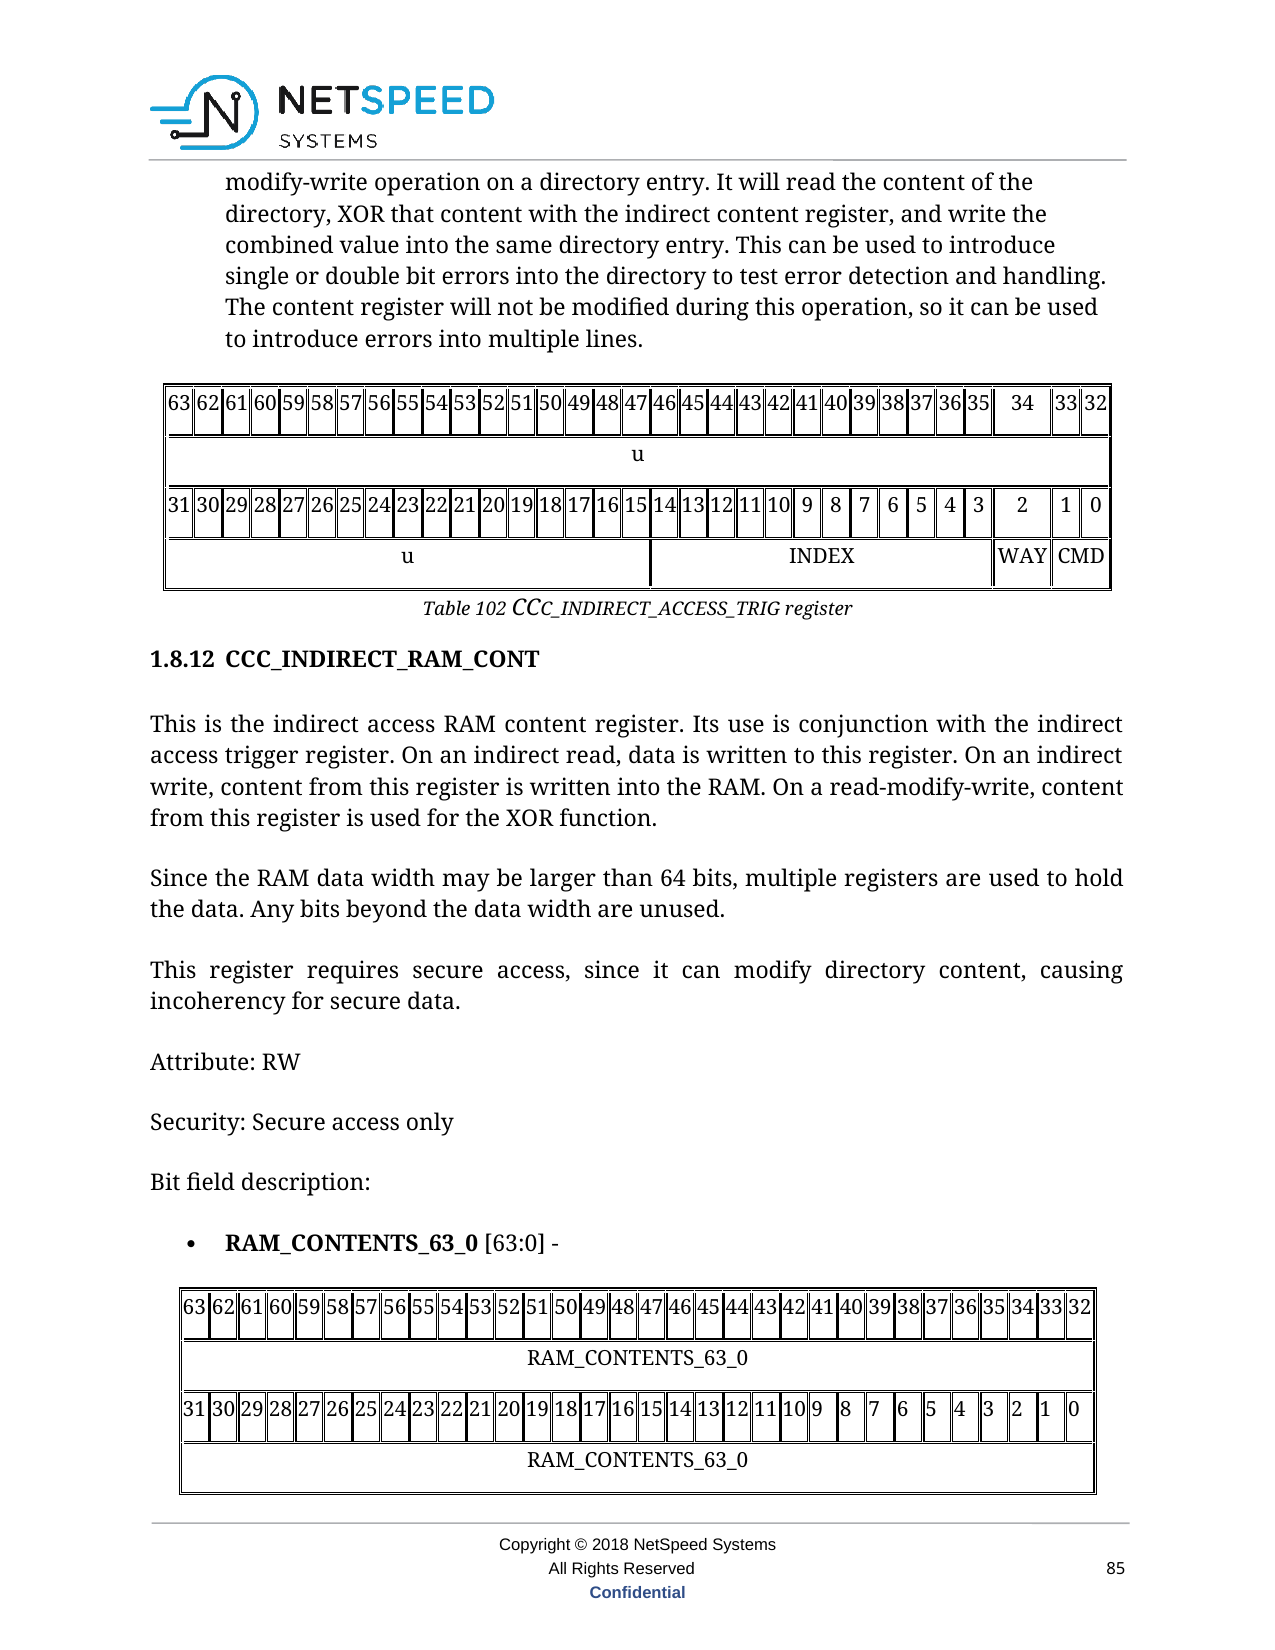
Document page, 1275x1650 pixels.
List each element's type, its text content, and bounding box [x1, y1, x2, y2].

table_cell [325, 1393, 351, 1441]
text This register requires secure access, since it can modify directory content, causing incoherency for secure data. [150, 954, 1125, 1016]
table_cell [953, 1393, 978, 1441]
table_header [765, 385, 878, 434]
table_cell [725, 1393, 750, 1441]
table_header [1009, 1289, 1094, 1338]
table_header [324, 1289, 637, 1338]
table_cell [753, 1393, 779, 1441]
text This is the indirect access RAM content register. Its use is conjunction with the indirect access trigger register. On an indirect read, data is written to this register. On an indirect write, content from this register is written into the RAM. On a read-modify-write, content from this register is used for the XOR function. [150, 708, 1125, 833]
text Attribute: RW [150, 1046, 1125, 1077]
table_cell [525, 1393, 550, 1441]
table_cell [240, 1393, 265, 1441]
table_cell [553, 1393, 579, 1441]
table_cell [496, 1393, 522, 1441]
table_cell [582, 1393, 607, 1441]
text Table 102 CCC_INDIRECT_ACCESS_TRIG register [150, 591, 1125, 622]
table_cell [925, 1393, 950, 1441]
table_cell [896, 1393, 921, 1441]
picture [150, 75, 495, 150]
text Since the RAM data width may be larger than 64 bits, multiple registers are used to hold the data. Any bits beyond the data width are unused. [150, 862, 1125, 925]
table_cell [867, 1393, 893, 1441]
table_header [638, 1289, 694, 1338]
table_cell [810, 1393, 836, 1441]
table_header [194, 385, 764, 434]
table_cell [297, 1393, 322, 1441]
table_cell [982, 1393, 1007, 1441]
list RAM_CONTENTS_63_0 [63:0] - [187, 1227, 1125, 1258]
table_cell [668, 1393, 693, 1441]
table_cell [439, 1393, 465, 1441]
subtitle CCC_INDIRECT_RAM_CONT [150, 643, 1125, 674]
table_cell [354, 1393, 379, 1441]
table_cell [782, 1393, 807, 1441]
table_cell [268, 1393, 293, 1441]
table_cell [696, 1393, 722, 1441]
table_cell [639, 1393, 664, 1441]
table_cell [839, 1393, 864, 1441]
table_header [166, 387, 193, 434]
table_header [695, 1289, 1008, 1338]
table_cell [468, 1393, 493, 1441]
text Security: Secure access only [150, 1106, 1125, 1137]
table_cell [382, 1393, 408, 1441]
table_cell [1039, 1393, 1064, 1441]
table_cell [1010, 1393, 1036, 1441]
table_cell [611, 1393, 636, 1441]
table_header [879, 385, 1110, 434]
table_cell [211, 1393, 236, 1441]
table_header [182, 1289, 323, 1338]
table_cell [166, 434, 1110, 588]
text Bit field description: [150, 1166, 1125, 1198]
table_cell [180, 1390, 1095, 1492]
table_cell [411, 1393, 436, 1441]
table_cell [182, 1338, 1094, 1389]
